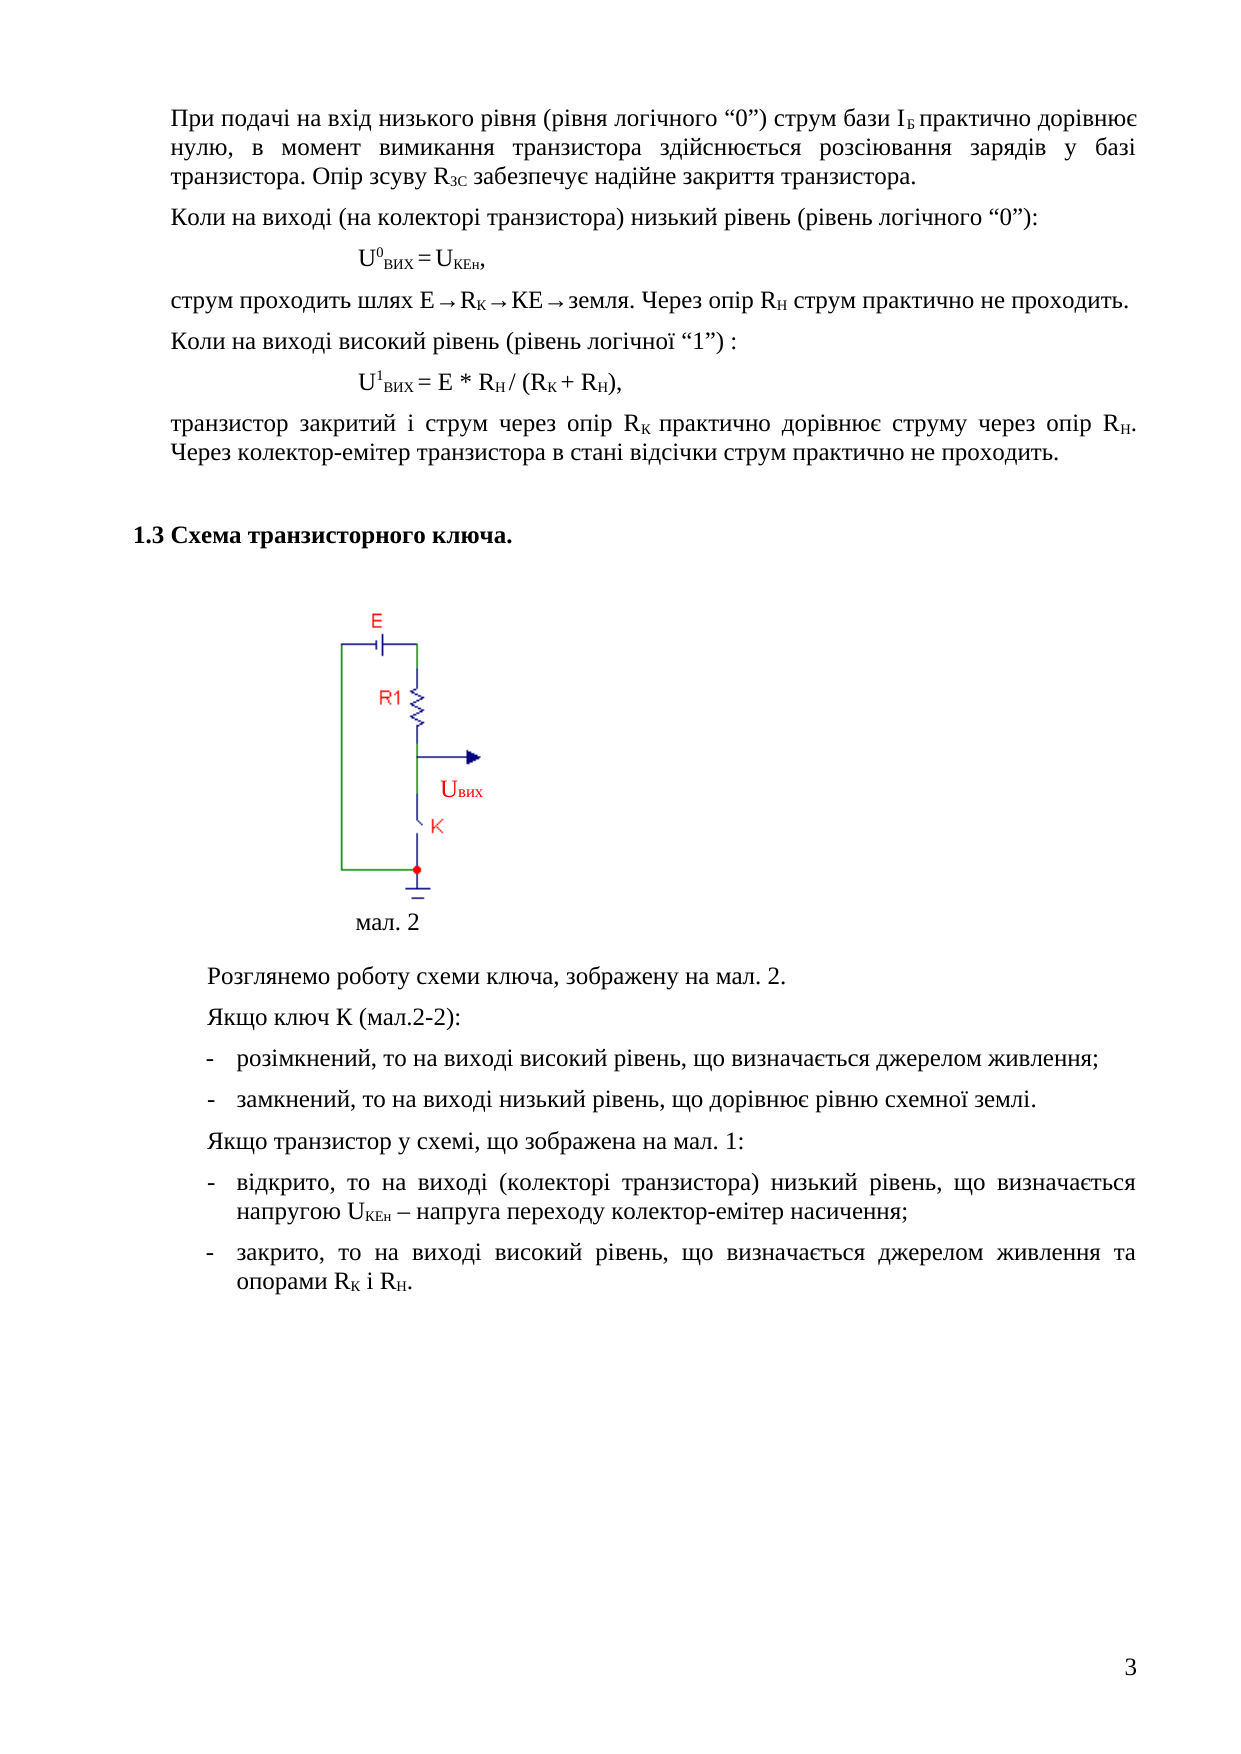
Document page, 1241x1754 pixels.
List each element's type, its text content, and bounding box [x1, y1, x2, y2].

list відкрито, то на виході (колекторі транзистора) низький рівень, що визначається напругою UКЕн – напруга переходу колектор-емітер насичення; [207, 1167, 1137, 1224]
list розімкнений, то на виході високий рівень, що визначається джерелом живлення; [206, 1043, 1137, 1072]
text Якщо ключ К (мал.2-2): [170, 1002, 1137, 1031]
text Коли на виході (на колекторі транзистора) низький рівень (рівень логічного “0”): [133, 202, 1137, 231]
text U1ВИХ = Е * RН / (RК + RН), [307, 367, 1137, 396]
text Розглянемо роботу схеми ключа, зображену на мал. 2. [170, 561, 1137, 989]
text Коли на виході високий рівень (рівень логічної “1”) : [133, 326, 1137, 355]
text Якщо транзистор у схемі, що зображена на мал. 1: [170, 1126, 1137, 1154]
list закрито, то на виході високий рівень, що визначається джерелом живлення та опорами RК і RН. [206, 1237, 1137, 1294]
list замкнений, то на виході низький рівень, що дорівнює рівню схемної землі. [207, 1084, 1137, 1113]
text U0ВИХ = UКЕн, [307, 243, 1137, 272]
text транзистор закритий і струм через опір RК практично дорівнює струму через опір RН. Через колектор-емітер транзистора в стані відсічки струм практично не проходить. [170, 408, 1137, 466]
text струм проходить шлях Е→RК→КЕ→земля. Через опір RН струм практично не проходить. [170, 285, 1137, 313]
text При подачі на вхід низького рівня (рівня логічного “0”) струм бази IБ практично дорівнює нулю, в момент вимикання транзистора здійснюється розсіювання зарядів у базі транзистора. Опір зсуву RЗС забезпечує надійне закриття транзистора. [170, 103, 1137, 190]
list Схема транзисторного ключа. [133, 520, 1137, 548]
